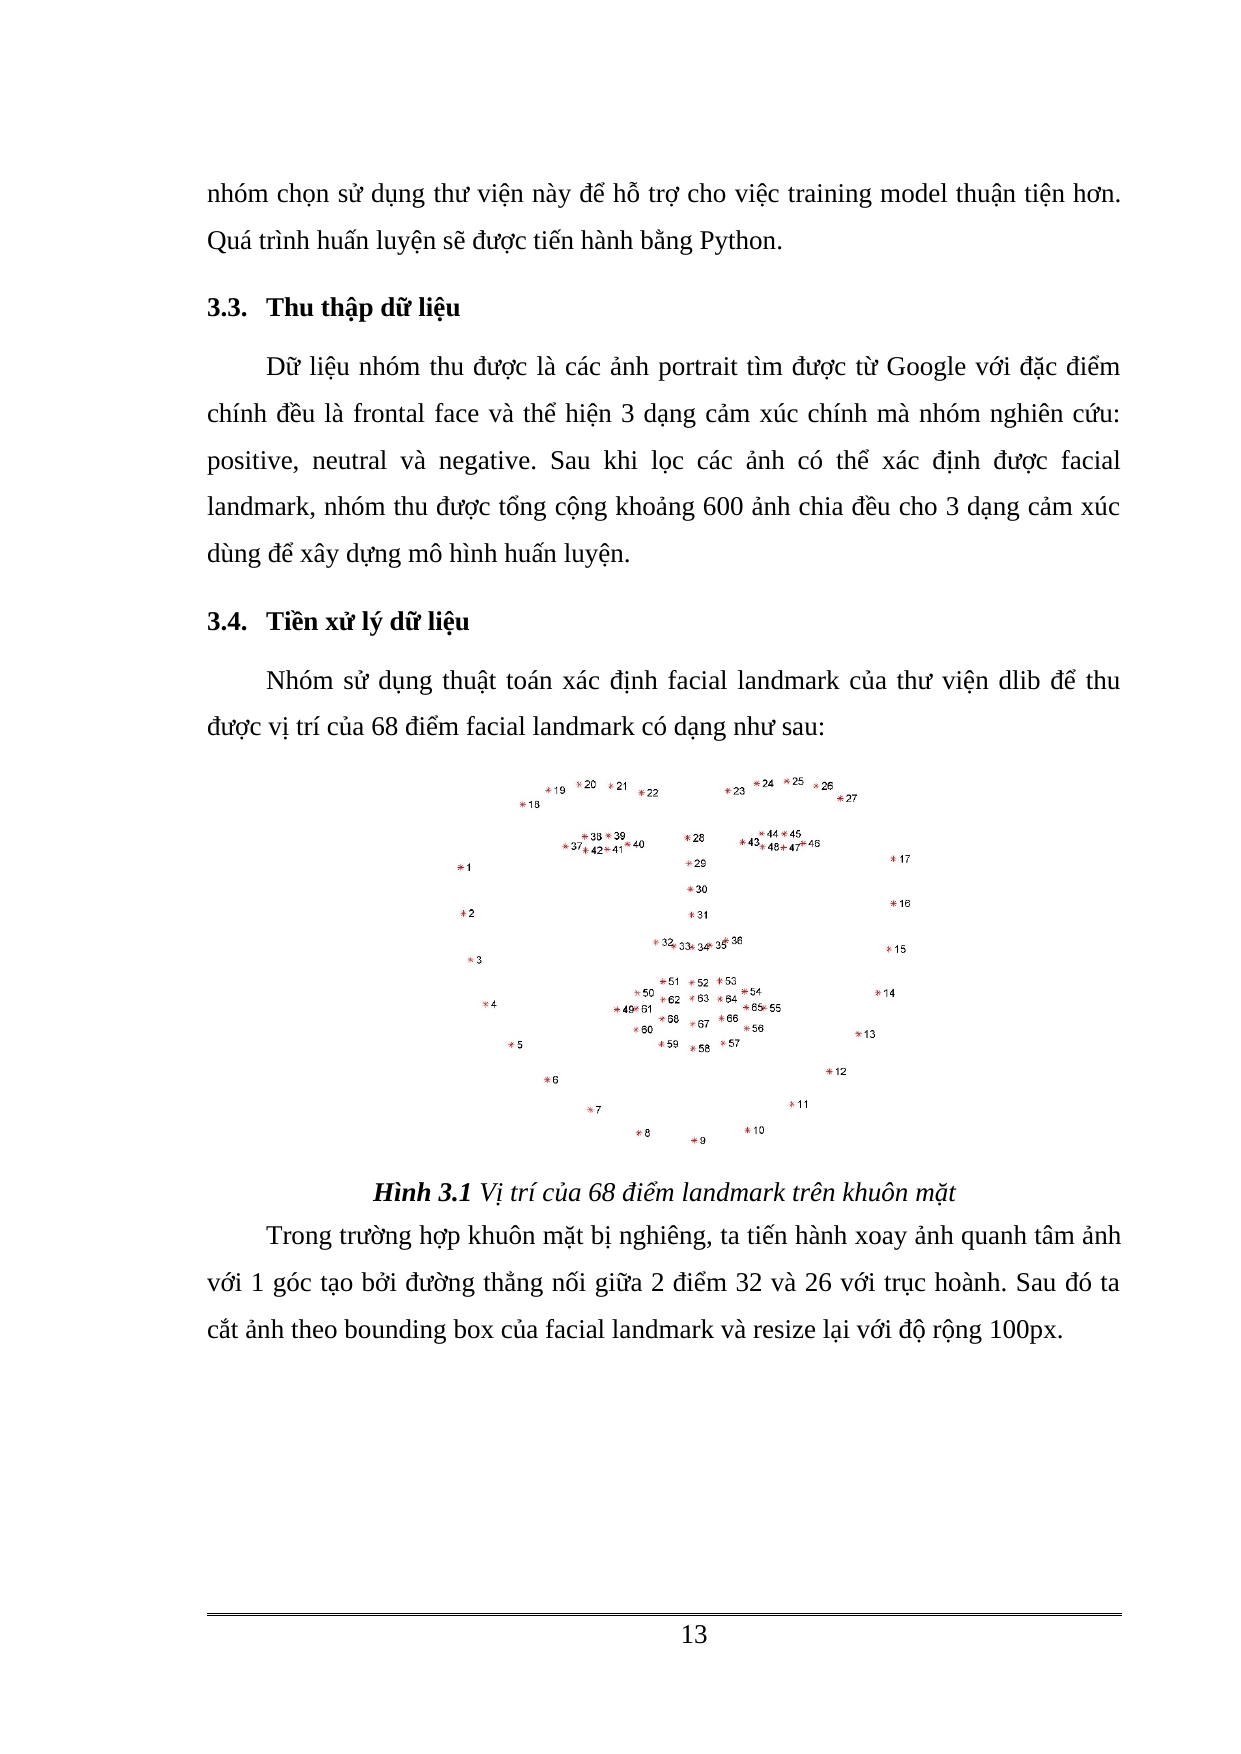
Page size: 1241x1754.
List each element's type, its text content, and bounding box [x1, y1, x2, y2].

text Nhóm sử dụng thuật toán xác định facial landmark của thư viện dlib để thu được vị trí của 68 điểm facial landmark có dạng như sau: [207, 664, 1122, 742]
picture [445, 769, 914, 1148]
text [207, 177, 1122, 255]
subtitle Thu thập dữ liệu [207, 291, 1122, 322]
subtitle Tiền xử lý dữ liệu [207, 605, 1122, 636]
text Dữ liệu nhóm thu được là các ảnh portrait tìm được từ Google với đặc điểm chính đều là frontal face và thể hiện 3 dạng cảm xúc chính mà nhóm nghiên cứu: positive, neutral và negative. Sau khi lọc các ảnh có thể xác định được facial landmark, nhóm thu được tổng cộng khoảng 600 ảnh chia đều cho 3 dạng cảm xúc dùng để xây dựng mô hình huấn luyện. [207, 351, 1122, 568]
text Trong trường hợp khuôn mặt bị nghiêng, ta tiến hành xoay ảnh quanh tâm ảnh với 1 góc tạo bởi đường thẳng nối giữa 2 điểm 32 và 26 với trục hoành. Sau đó ta cắt ảnh theo bounding box của facial landmark và resize lại với độ rộng 100px. [207, 1219, 1122, 1344]
text Hình 3.1 Vị trí của 68 điểm landmark trên khuôn mặt [236, 1176, 1092, 1207]
